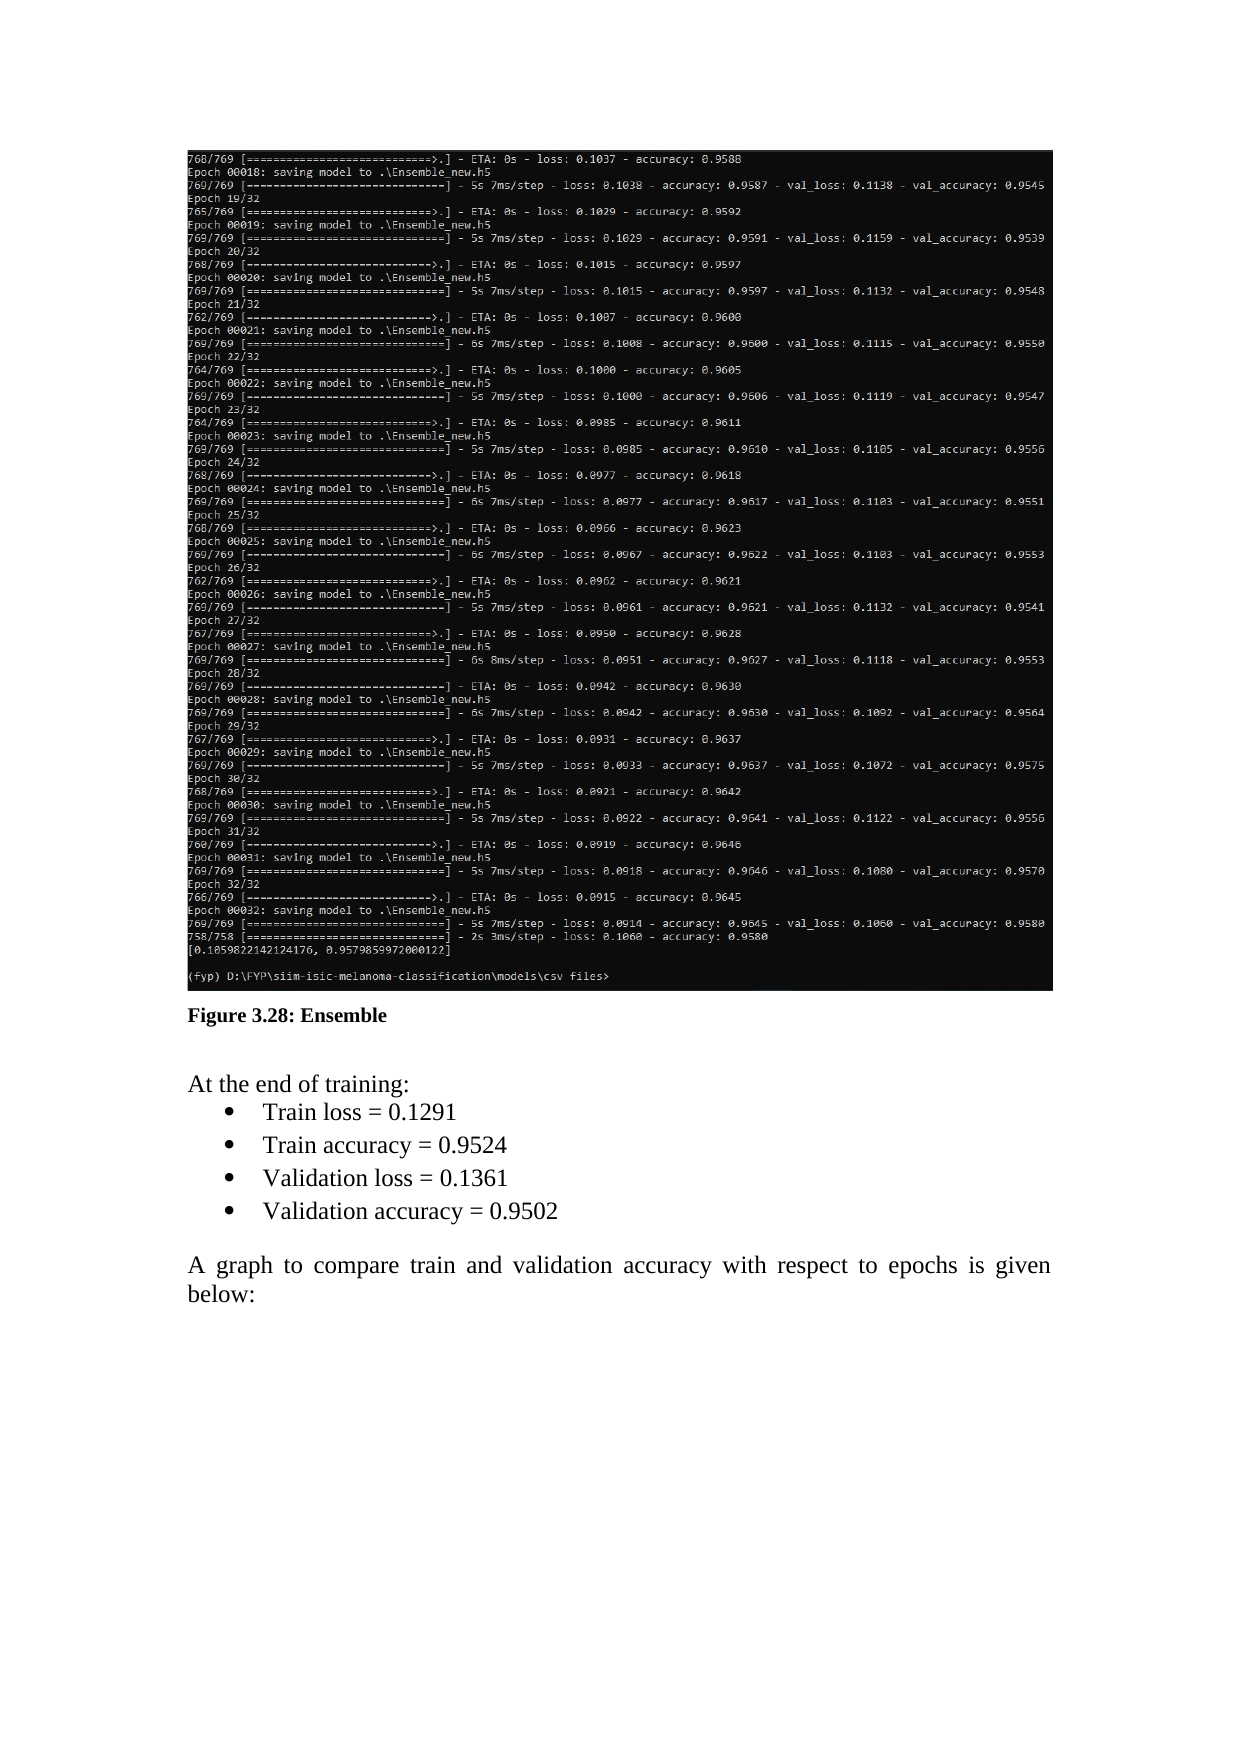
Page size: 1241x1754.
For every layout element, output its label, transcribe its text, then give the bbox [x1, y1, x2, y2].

text At the end of training: [187, 1069, 1053, 1097]
list Train loss = 0.1291 [225, 1097, 1053, 1126]
list Validation loss = 0.1361 [225, 1163, 1053, 1192]
picture [187, 150, 1053, 991]
text Figure 3.28: Ensemble [187, 1003, 1053, 1027]
text A graph to compare train and validation accuracy with respect to epochs is given below: [187, 1250, 1053, 1308]
list Validation accuracy = 0.9502 [225, 1196, 1053, 1225]
list Train accuracy = 0.9524 [225, 1130, 1053, 1159]
